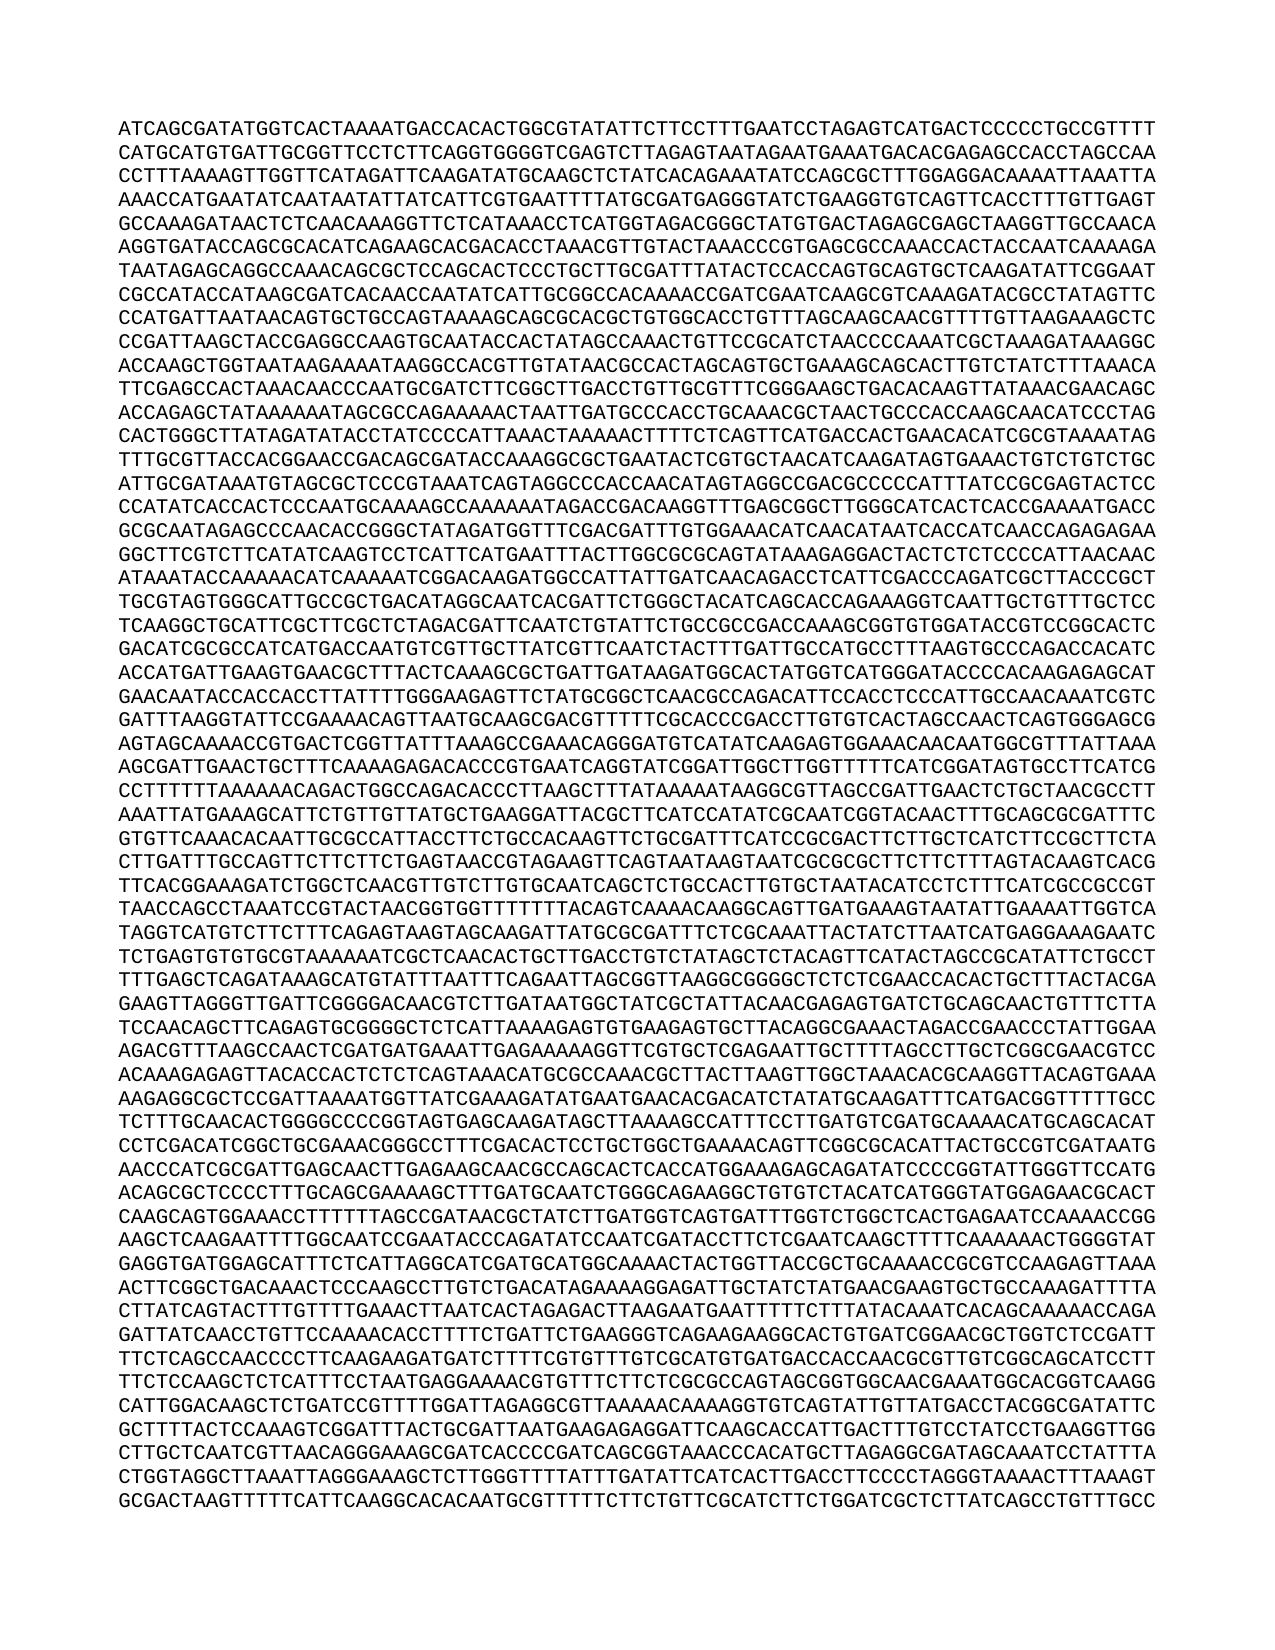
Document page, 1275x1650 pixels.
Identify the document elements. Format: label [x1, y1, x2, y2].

text [118, 118, 1157, 1513]
